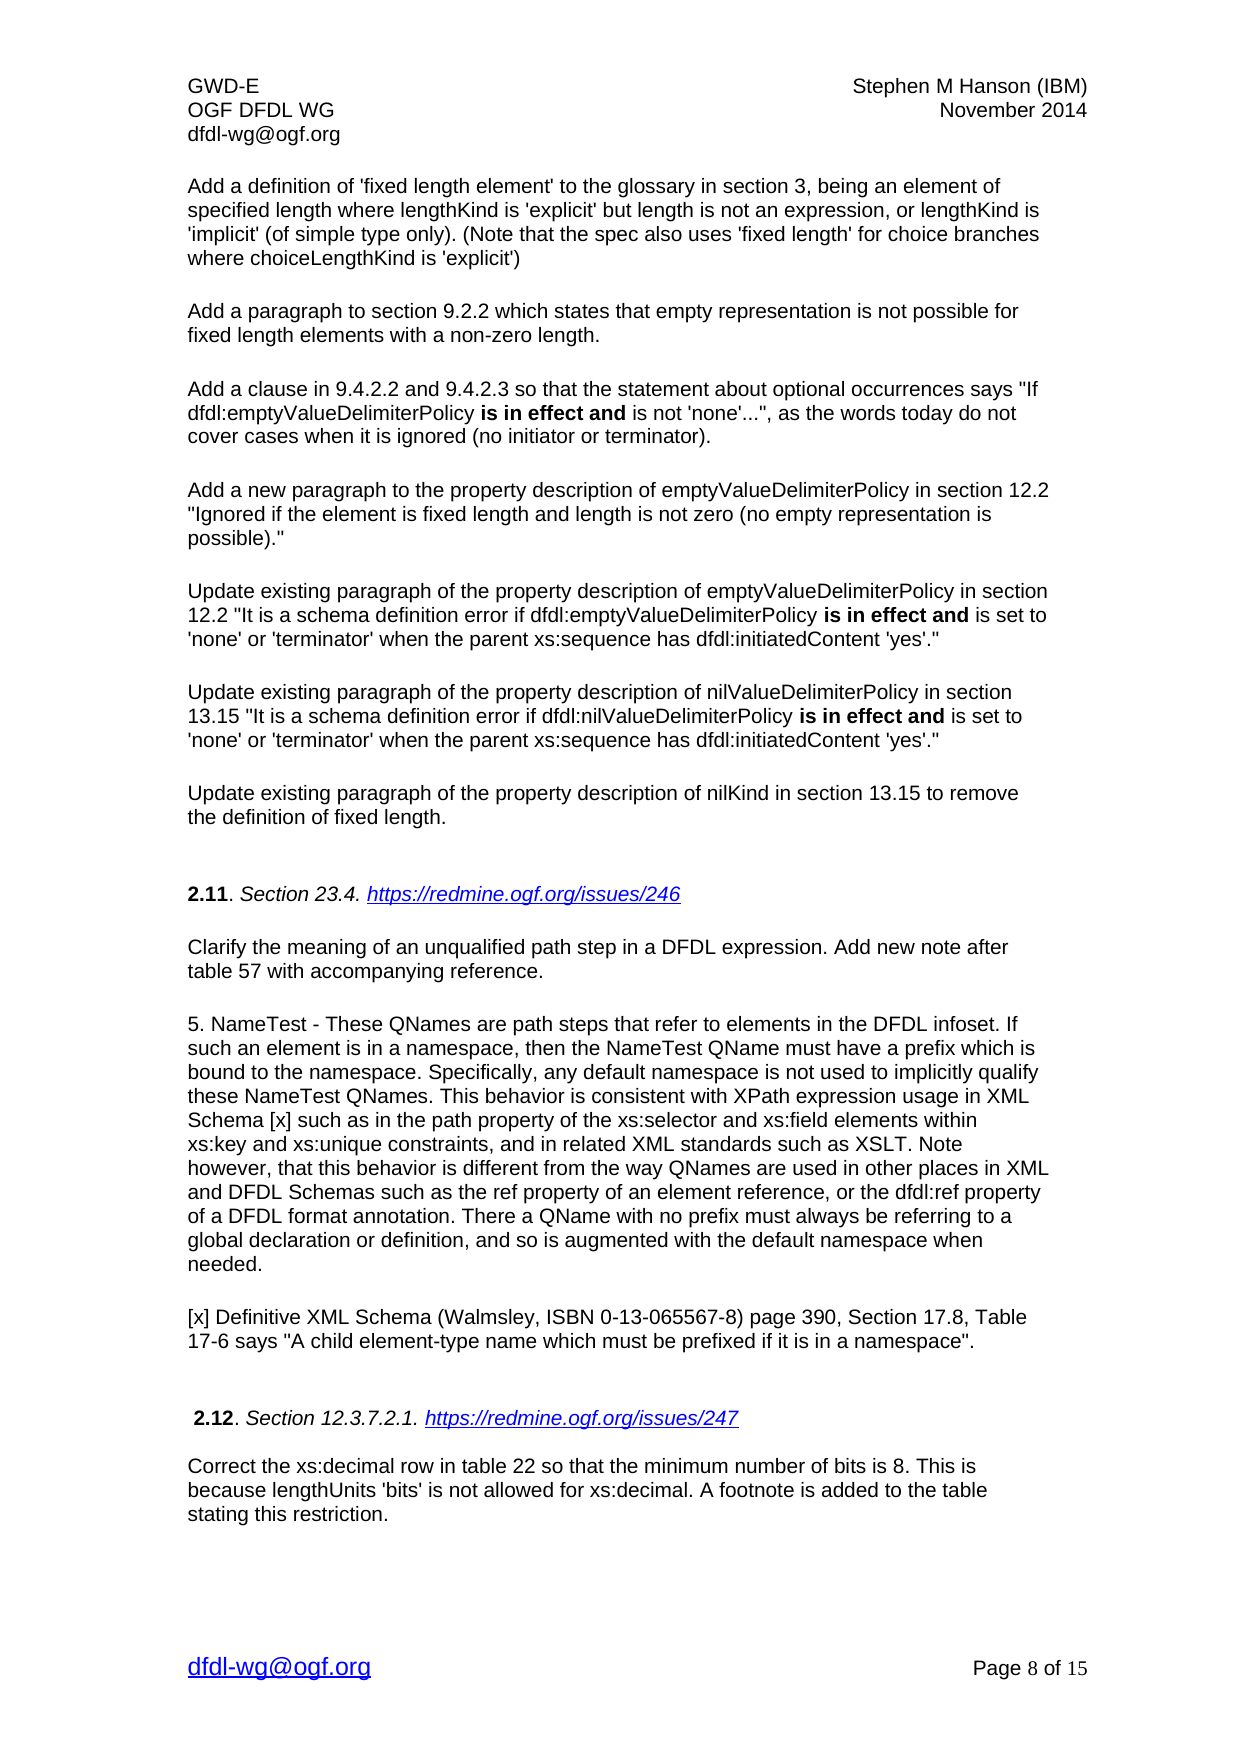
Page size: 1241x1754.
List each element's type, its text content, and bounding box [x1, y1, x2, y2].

text 2.12. Section 12.3.7.2.1. https://redmine.ogf.org/issues/247 [187, 1406, 1053, 1429]
text 5. NameTest - These QNames are path steps that refer to elements in the DFDL infoset. If such an element is in a namespace, then the NameTest QName must have a prefix which is bound to the namespace. Specifically, any default namespace is not used to implicitly qualify these NameTest QNames. This behavior is consistent with XPath expression usage in XML Schema [x] such as in the path property of the xs:selector and xs:field elements within xs:key and xs:unique constraints, and in related XML standards such as XSLT. Note however, that this behavior is different from the way QNames are used in other places in XML and DFDL Schemas such as the ref property of an element reference, or the dfdl:ref property of a DFDL format annotation. There a QName with no prefix must always be referring to a global declaration or definition, and so is augmented with the default namespace when needed. [187, 1012, 1053, 1275]
text [x] Definitive XML Schema (Walmsley, ISBN 0-13-065567-8) page 390, Section 17.8, Table 17-6 says "A child element-type name which must be prefixed if it is in a namespace". [187, 1304, 1053, 1352]
text Clarify the meaning of an unqualified path step in a DFDL expression. Add new note after table 57 with accompanying reference. [187, 935, 1053, 983]
text Update existing paragraph of the property description of emptyValueDelimiterPolicy in section 12.2 "It is a schema definition error if dfdl:emptyValueDelimiterPolicy is in effect and is set to 'none' or 'terminator' when the parent xs:sequence has dfdl:initiatedContent 'yes'." [187, 578, 1053, 650]
text Add a new paragraph to the property description of emptyValueDelimiterPolicy in section 12.2 "Ignored if the element is fixed length and length is not zero (no empty representation is possible)." [187, 477, 1053, 549]
text Add a paragraph to section 9.2.2 which states that empty representation is not possible for fixed length elements with a non-zero length. [187, 299, 1053, 347]
text Correct the xs:decimal row in table 22 so that the minimum number of bits is 8. This is because lengthUnits 'bits' is not allowed for xs:decimal. A footnote is added to the table stating this restriction. [187, 1453, 1053, 1525]
text Update existing paragraph of the property description of nilValueDelimiterPolicy in section 13.15 "It is a schema definition error if dfdl:nilValueDelimiterPolicy is in effect and is set to 'none' or 'terminator' when the parent xs:sequence has dfdl:initiatedContent 'yes'." [187, 679, 1053, 751]
text Update existing paragraph of the property description of nilKind in section 13.15 to remove the definition of fixed length. [187, 781, 1053, 828]
text 2.11. Section 23.4. https://redmine.ogf.org/issues/246 [187, 882, 1053, 906]
text Add a clause in 9.4.2.2 and 9.4.2.3 so that the statement about optional occurrences says "If dfdl:emptyValueDelimiterPolicy is in effect and is not 'none'...", as the words today do not cover cases when it is ignored (no initiator or terminator). [187, 376, 1053, 448]
text Add a definition of 'fixed length element' to the glossary in section 3, being an element of specified length where lengthKind is 'explicit' but length is not an expression, or lengthKind is 'implicit' (of simple type only). (Note that the spec also uses 'fixed length' for choice branches where choiceLengthKind is 'explicit') [187, 174, 1053, 270]
